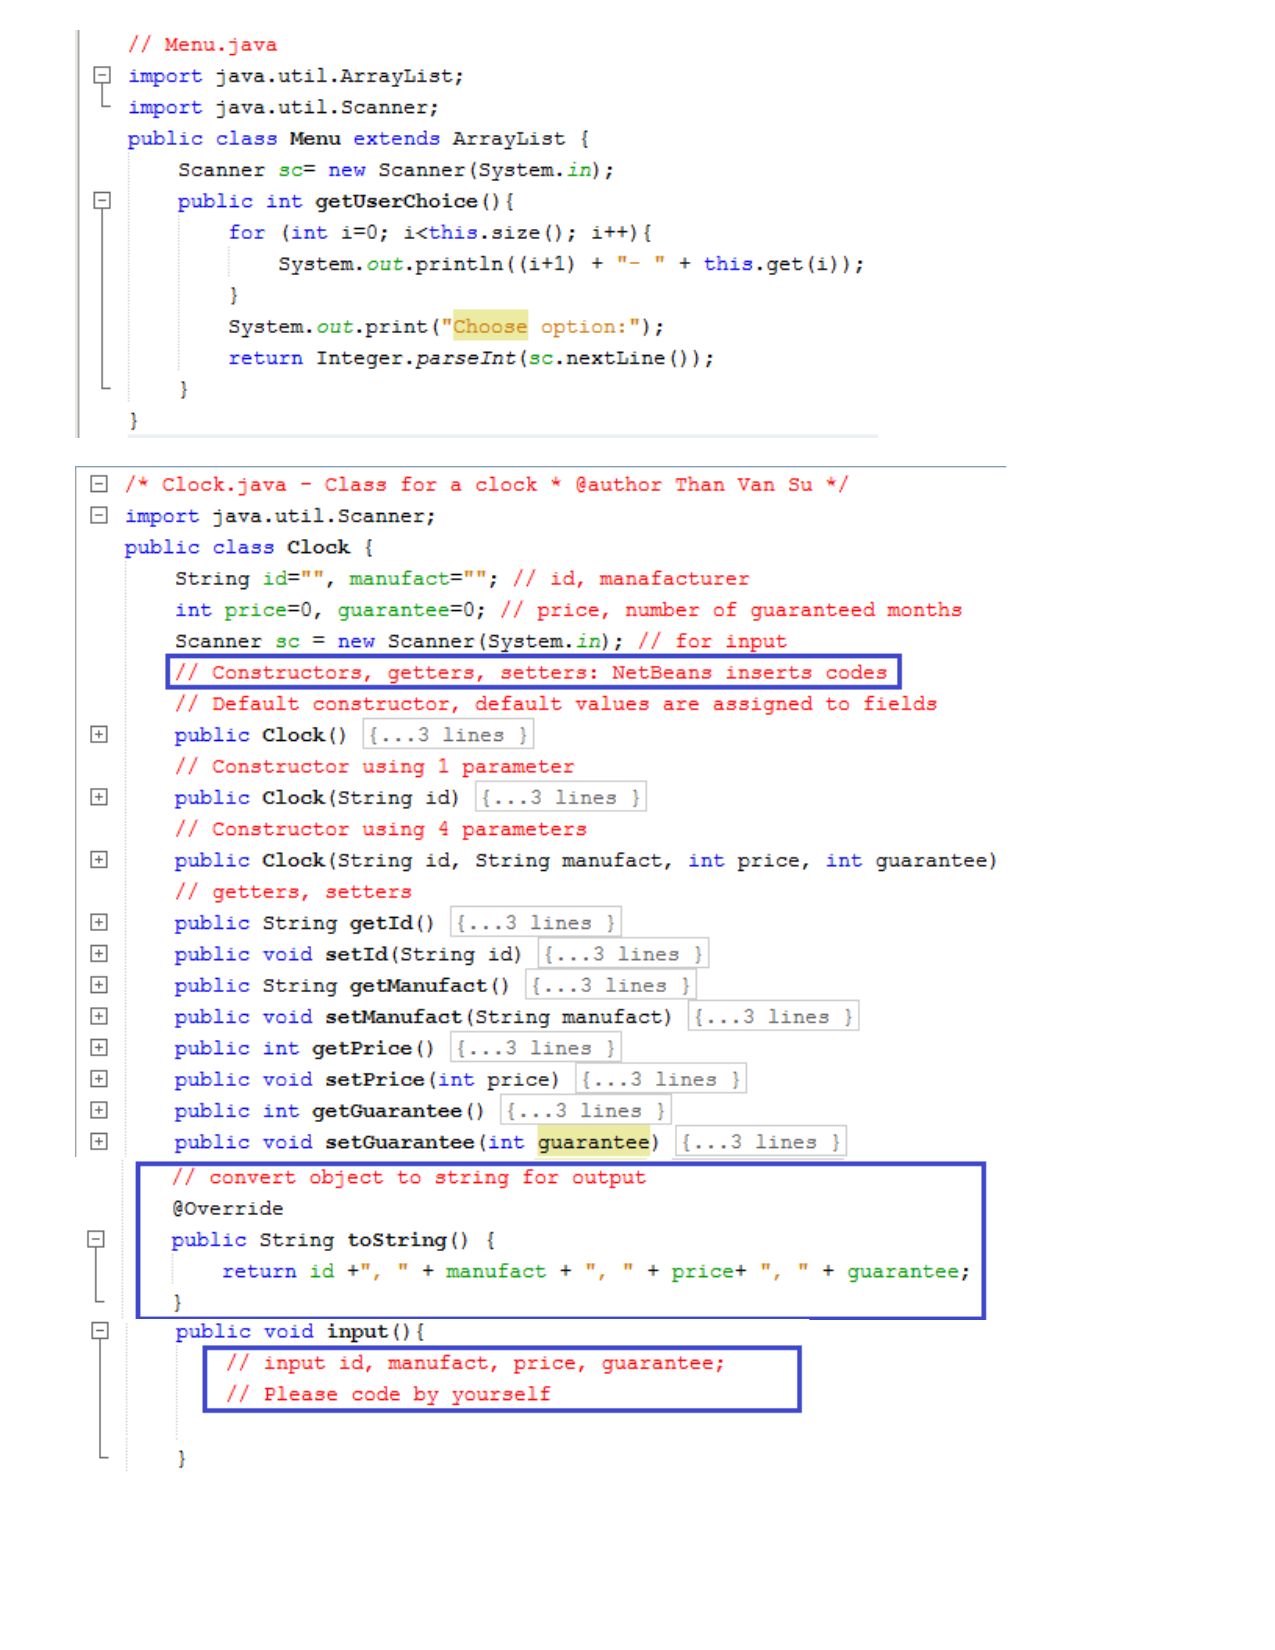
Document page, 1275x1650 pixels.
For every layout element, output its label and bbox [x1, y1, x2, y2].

picture [75, 30, 879, 438]
picture [75, 466, 1007, 1476]
